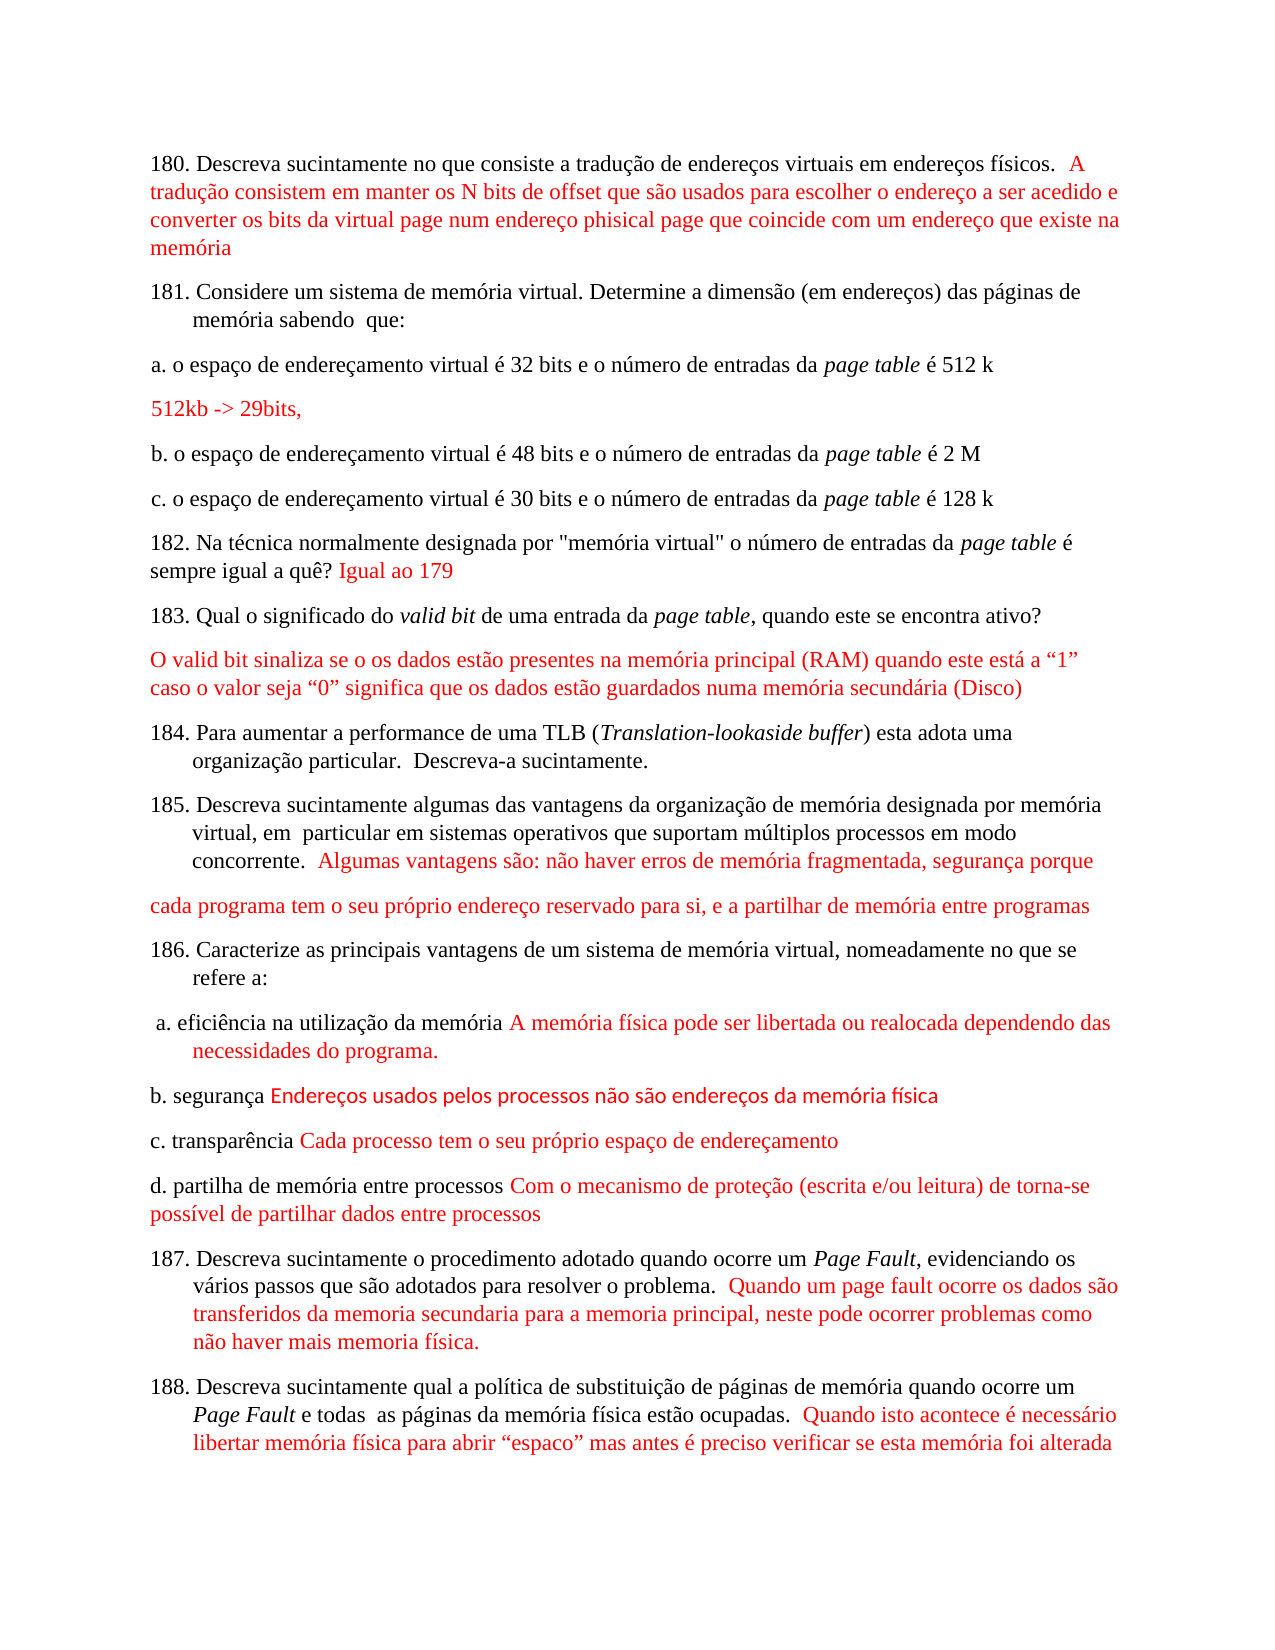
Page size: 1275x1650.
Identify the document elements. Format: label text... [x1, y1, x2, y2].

text 186. Caracterize as principais vantagens de um sistema de memória virtual, nomeadamente no que se refere a: [150, 936, 1125, 991]
text 187. Descreva sucintamente o procedimento adotado quando ocorre um Page Fault, evidenciando os vários passos que são adotados para resolver o problema. Quando um page fault ocorre os dados são transferidos da memoria secundaria para a memoria principal, neste pode ocorrer problemas como não haver mais memoria física. [150, 1245, 1125, 1355]
text 181. Considere um sistema de memória virtual. Determine a dimensão (em endereços) das páginas de memória sabendo que: [150, 278, 1125, 333]
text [150, 1373, 1125, 1455]
text c. transparência Cada processo tem o seu próprio espaço de endereçamento [150, 1128, 1125, 1154]
text cada programa tem o seu próprio endereço reservado para si, e a partilhar de memória entre programas [150, 892, 1125, 918]
text O valid bit sinaliza se o os dados estão presentes na memória principal (RAM) quando este está a “1” caso o valor seja “0” significa que os dados estão guardados numa memória secundária (Disco) [150, 646, 1125, 701]
text 184. Para aumentar a performance de uma TLB (Translation-lookaside buffer) esta adota uma organização particular. Descreva-a sucintamente. [150, 719, 1125, 773]
text 185. Descreva sucintamente algumas das vantagens da organização de memória designada por memória virtual, em particular em sistemas operativos que suportam múltiplos processos em modo concorrente. Algumas vantagens são: não haver erros de memória fragmentada, segurança porque [150, 791, 1125, 873]
text b. o espaço de endereçamento virtual é 48 bits e o número de entradas da page table é 2 M [150, 440, 1125, 466]
text 180. Descreva sucintamente no que consiste a tradução de endereços virtuais em endereços físicos. A tradução consistem em manter os N bits de offset que são usados para escolher o endereço a ser acedido e converter os bits da virtual page num endereço phisical page que coincide com um endereço que existe na memória [150, 150, 1125, 260]
text 512kb -> 29bits, [150, 395, 1125, 422]
text 182. Na técnica normalmente designada por "memória virtual" o número de entradas da page table é sempre igual a quê? Igual ao 179 [150, 529, 1125, 583]
text d. partilha de memória entre processos Com o mecanismo de proteção (escrita e/ou leitura) de torna-se possível de partilhar dados entre processos [150, 1172, 1125, 1226]
text a. eficiência na utilização da memória A memória física pode ser libertada ou realocada dependendo das necessidades do programa. [150, 1009, 1125, 1063]
text 183. Qual o significado do valid bit de uma entrada da page table, quando este se encontra ativo? [150, 602, 1125, 628]
text c. o espaço de endereçamento virtual é 30 bits e o número de entradas da page table é 128 k [150, 484, 1125, 511]
text b. segurança Endereços usados pelos processos não são endereços da memória física [150, 1081, 1125, 1109]
text a. o espaço de endereçamento virtual é 32 bits e o número de entradas da page table é 512 k [150, 351, 1125, 377]
